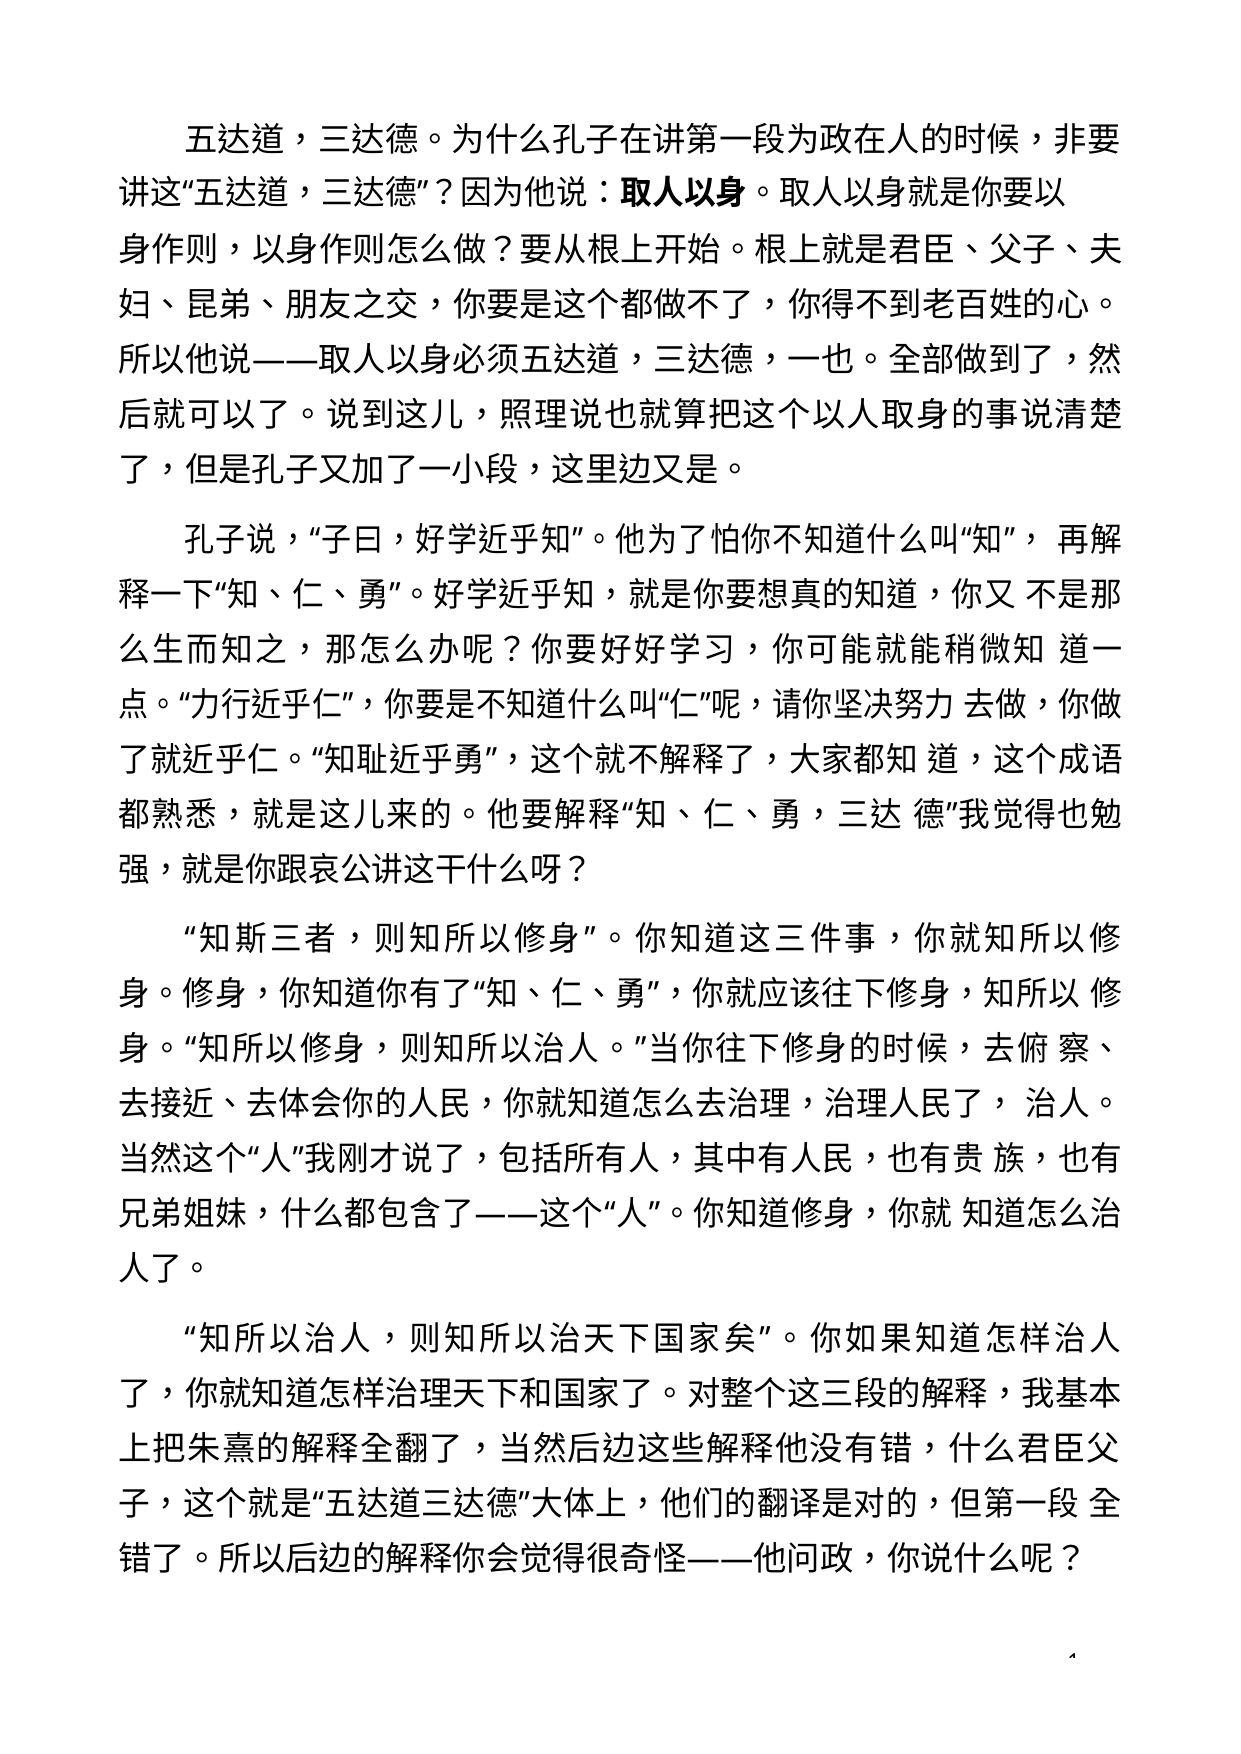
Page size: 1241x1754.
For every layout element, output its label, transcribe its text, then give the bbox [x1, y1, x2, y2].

text 孔⼦说，“⼦曰，好学近乎知”。他为了怕你不知道什么叫“知”， 再解释⼀下“知、仁、勇”。好学近乎知，就是你要想真的知道，你又 不是那么⽣⽽知之，那怎么办呢？你要好好学习，你可能就能稍微知 道⼀点。“⼒⾏近乎仁”，你要是不知道什么叫“仁”呢，请你坚决努⼒ 去做，你做了就近乎仁。“知耻近乎勇”，这个就不解释了，⼤家都知 道，这个成语都熟悉，就是这⼉来的。他要解释“知、仁、勇，三达 德”我觉得也勉强，就是你跟哀公讲这⼲什么呀？ [118, 507, 1123, 892]
text 五达道，三达德。为什么孔⼦在讲第⼀段为政在⼈的时候，非要 [184, 114, 1134, 160]
text “知斯三者，则知所以修身”。你知道这三件事，你就知所以修 身。修身，你知道你有了“知、仁、勇”，你就应该往下修身，知所以 修身。“知所以修身，则知所以治⼈。”当你往下修身的时候，去俯 察、去接近、去体会你的⼈民，你就知道怎么去治理，治理⼈民了， 治⼈。当然这个“⼈”我刚才说了，包括所有⼈，其中有⼈民，也有贵 族，也有兄弟姐妹，什么都包含了——这个“⼈”。你知道修身，你就 知道怎么治⼈了。 [118, 907, 1122, 1292]
text 讲这“五达道，三达德”？因为他说：取⼈以⾝。取⼈以身就是你要以 [118, 160, 1122, 215]
text 身作则，以身作则怎么做？要从根上开始。根上就是君臣、⽗⼦、夫 妇、昆弟、朋友之交，你要是这个都做不了，你得不到老百姓的⼼。 所以他说——取⼈以身必须五达道，三达德，⼀也。全部做到了，然 后就可以了。说到这⼉，照理说也就算把这个以⼈取身的事说清楚 了，但是孔⼦又加了⼀小段，这里边又是。 [118, 218, 1123, 493]
text ⼦，这个就是“五达道三达德”⼤体上，他们的翻译是对的，但第⼀段 全错了。所以后边的解释你会觉得很奇怪——他问政，你说什么呢？ [118, 1471, 1122, 1581]
text “知所以治⼈，则知所以治天下国家矣”。你如果知道怎样治⼈ 了，你就知道怎样治理天下和国家了。对整个这三段的解释，我基本 上把朱熹的解释全翻了，当然后边这些解释他没有错，什么君臣⽗ [118, 1306, 1122, 1471]
